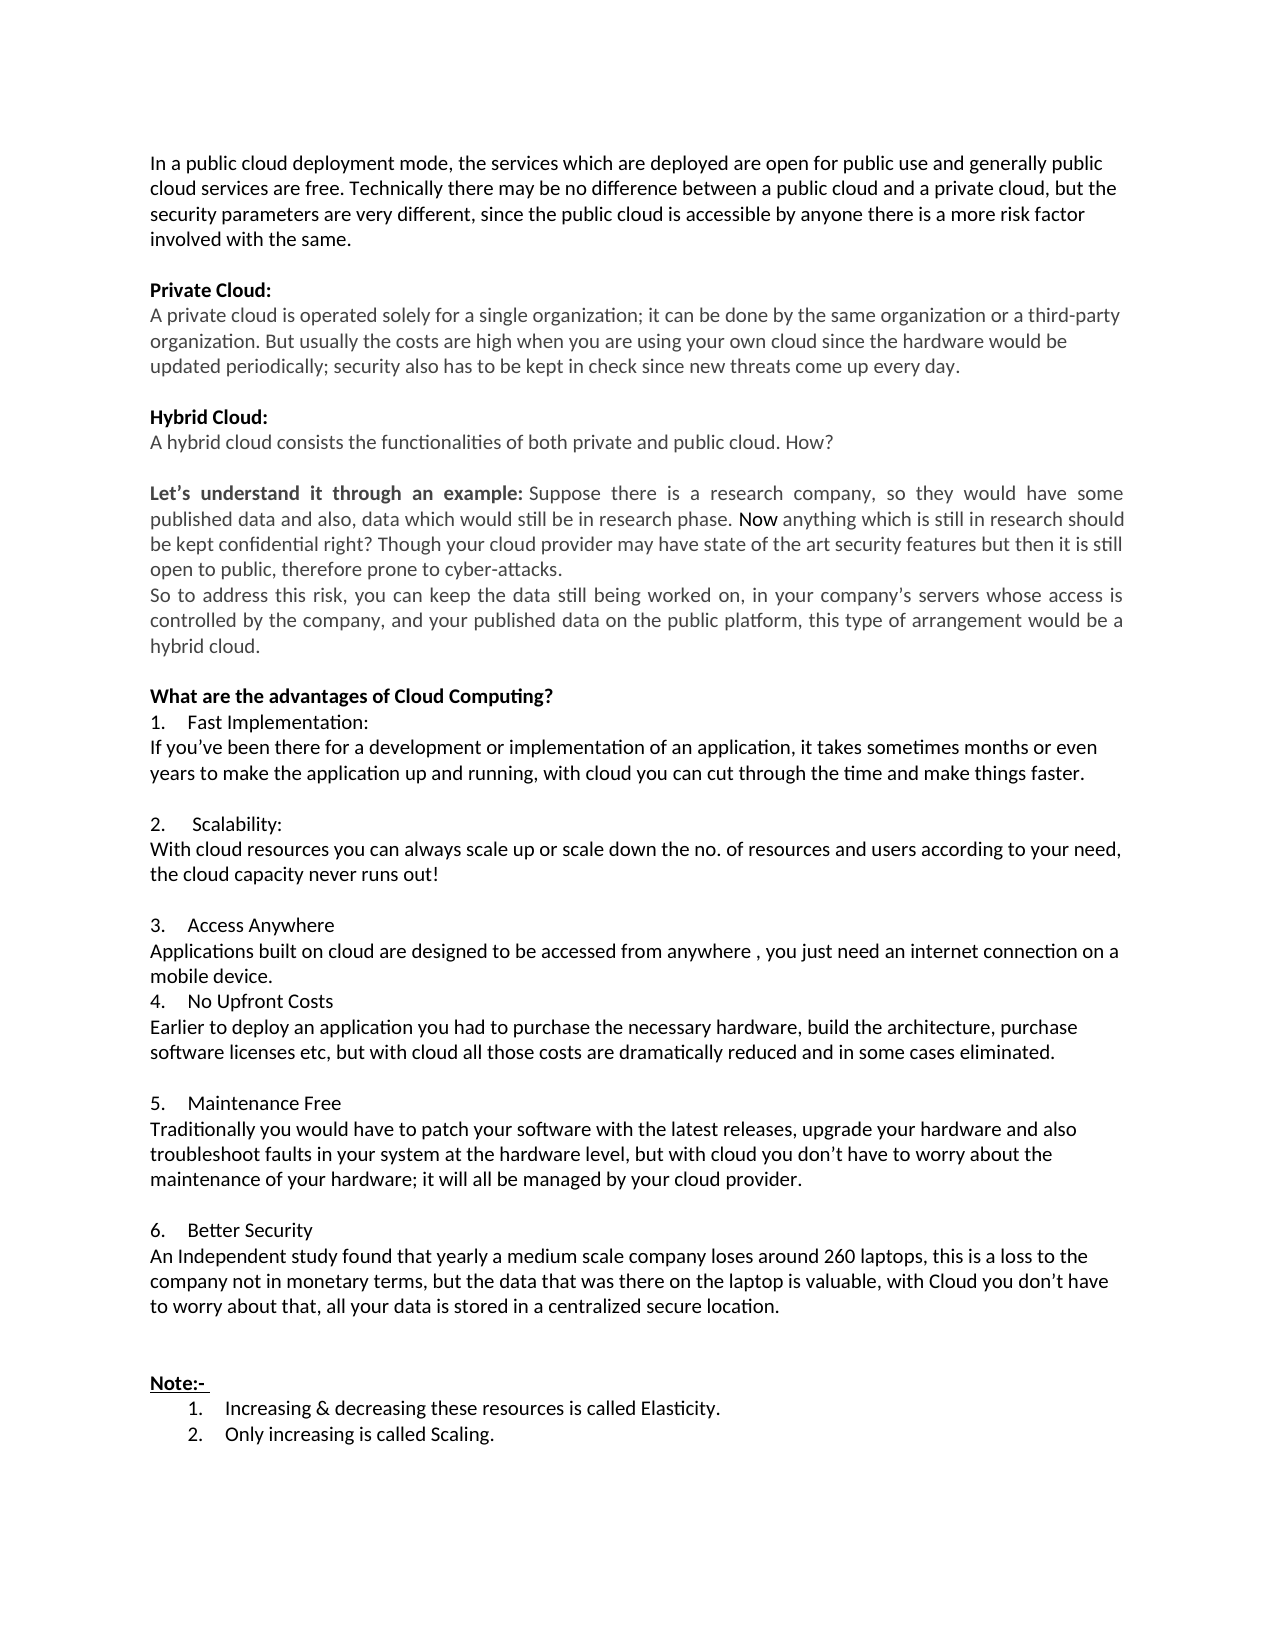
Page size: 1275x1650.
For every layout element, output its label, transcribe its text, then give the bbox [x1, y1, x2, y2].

text If you’ve been there for a development or implementation of an application, it takes sometimes months or even years to make the application up and running, with cloud you can cut through the time and make things faster. [150, 734, 1125, 785]
text So to address this risk, you can keep the data still being worked on, in your company’s servers whose access is controlled by the company, and your published data on the public platform, this type of arrangement would be a hybrid cloud. [150, 582, 1125, 658]
text An Independent study found that yearly a medium scale company loses around 260 laptops, this is a loss to the company not in monetary terms, but the data that was there on the laptop is valuable, with Cloud you don’t have to worry about that, all your data is stored in a centralized secure location. [150, 1243, 1125, 1319]
text Note:- [150, 1370, 1125, 1395]
list Only increasing is called Scaling. [187, 1421, 1125, 1446]
text In a public cloud deployment mode, the services which are deployed are open for public use and generally public cloud services are free. Technically there may be no difference between a public cloud and a private cloud, but the security parameters are very different, since the public cloud is accessible by anyone there is a more risk factor involved with the same. [150, 150, 1125, 252]
list Better Security [150, 1217, 1125, 1243]
text A private cloud is operated solely for a single organization; it can be done by the same organization or a third-party organization. But usually the costs are high when you are using your own cloud since the hardware would be updated periodically; security also has to be kept in check since new threats come up every day. [150, 302, 1125, 379]
list Access Anywhere [150, 912, 1125, 938]
list No Upfront Costs [150, 989, 1125, 1014]
text Traditionally you would have to patch your software with the latest releases, upgrade your hardware and also troubleshoot faults in your system at the hardware level, but with cloud you don’t have to worry about the maintenance of your hardware; it will all be managed by your cloud provider. [150, 1116, 1125, 1192]
text Applications built on cloud are designed to be accessed from anywhere , you just need an internet connection on a mobile device. [150, 938, 1125, 989]
text Let’s understand it through an example: Suppose there is a research company, so they would have some published data and also, data which would still be in research phase. Now anything which is still in research should be kept confidential right? Though your cloud provider may have state of the art security features but then it is still open to public, therefore prone to cyber-attacks. [150, 480, 1125, 582]
text What are the advantages of Cloud Computing? [150, 684, 1125, 709]
list Increasing & decreasing these resources is called Elasticity. [187, 1395, 1125, 1421]
list Maintenance Free [150, 1090, 1125, 1116]
list Fast Implementation: [150, 709, 1125, 734]
text With cloud resources you can always scale up or scale down the no. of resources and users according to your need, the cloud capacity never runs out! [150, 836, 1125, 887]
text Private Cloud: [150, 277, 1125, 302]
text A hybrid cloud consists the functionalities of both private and public cloud. How? [150, 429, 1125, 455]
text Hybrid Cloud: [150, 404, 1125, 429]
list Scalability: [150, 811, 1125, 836]
text Earlier to deploy an application you had to purchase the necessary hardware, build the architecture, purchase software licenses etc, but with cloud all those costs are dramatically reduced and in some cases eliminated. [150, 1014, 1125, 1065]
